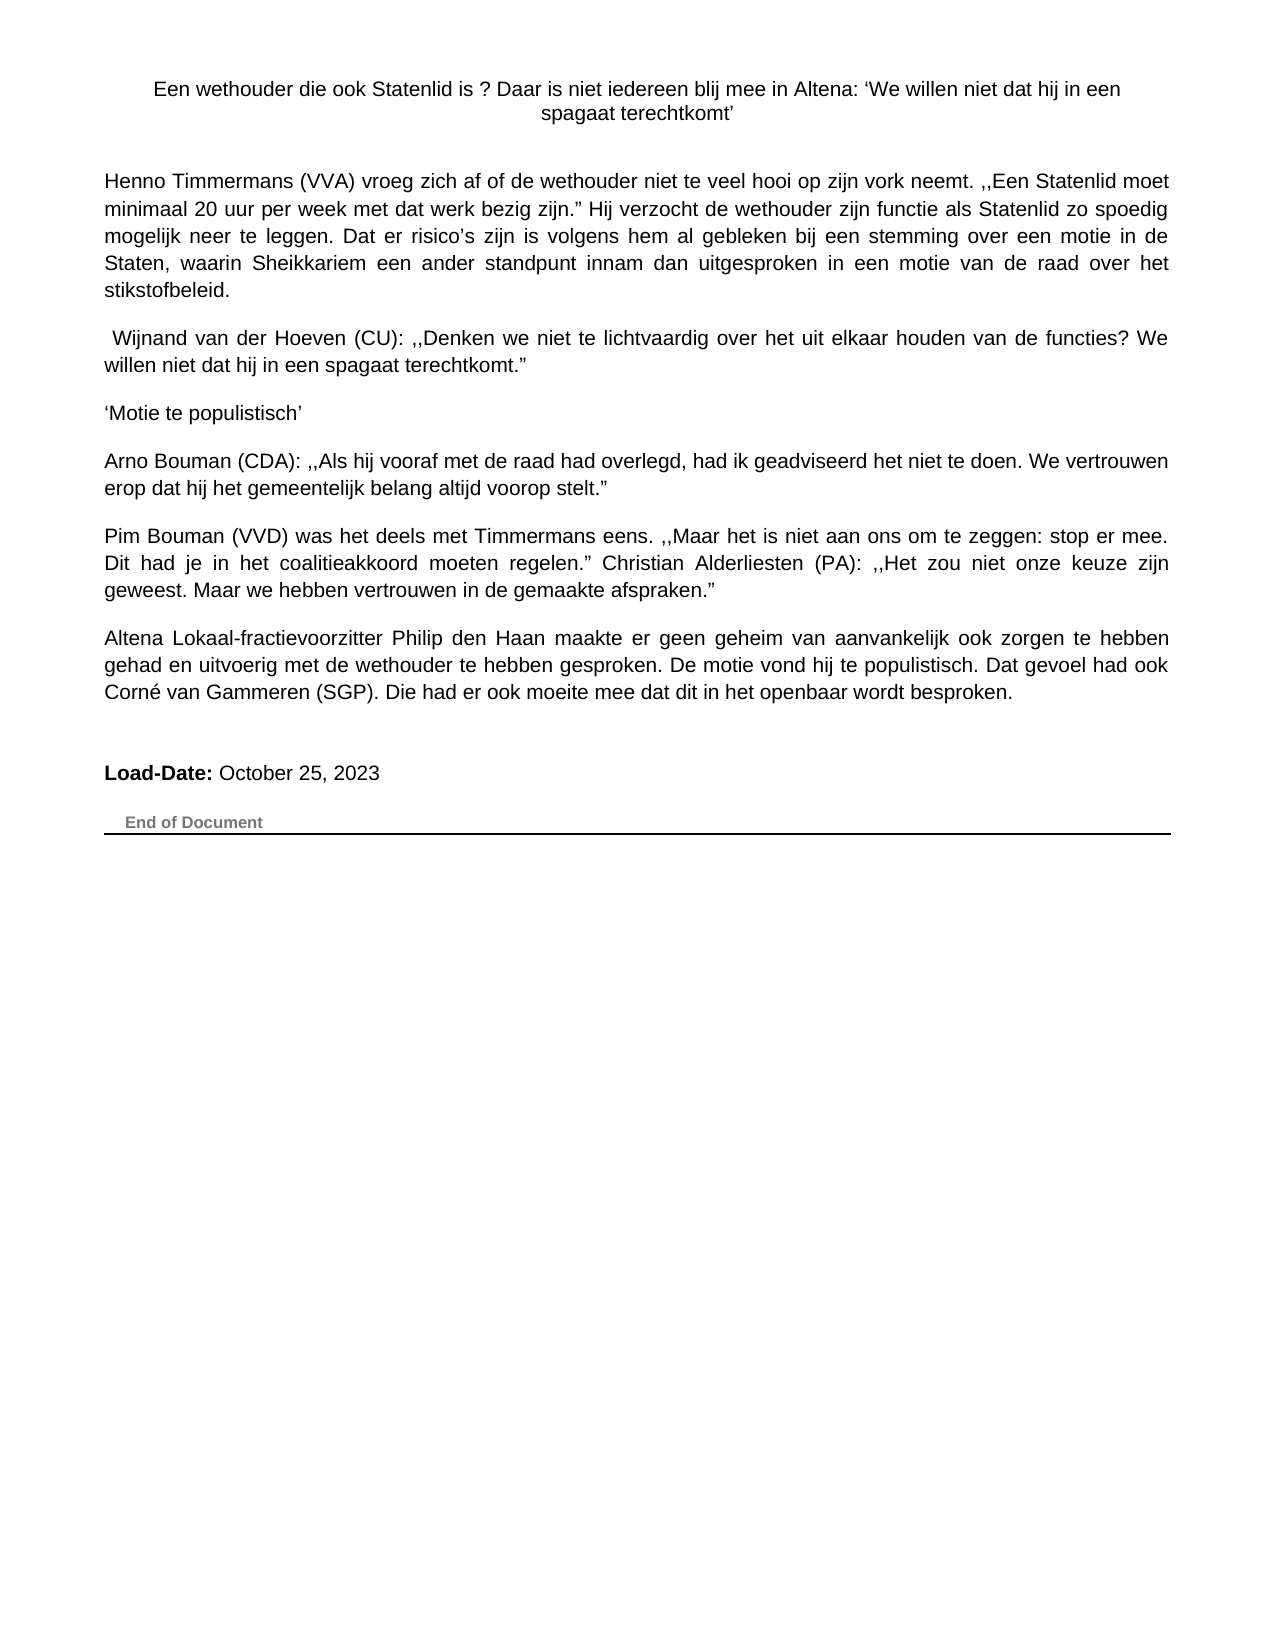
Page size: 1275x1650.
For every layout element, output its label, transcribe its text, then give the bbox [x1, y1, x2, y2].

text Arno Bouman (CDA): ,,Als hij vooraf met de raad had overlegd, had ik geadviseerd het niet te doen. We vertrouwen erop dat hij het gemeentelijk belang altijd voorop stelt.” [104, 445, 1171, 499]
text End of Document [125, 813, 1171, 832]
text Wijnand van der Hoeven (CU): ,,Denken we niet te lichtvaardig over het uit elkaar houden van de functies? We willen niet dat hij in een spagaat terechtkomt.” [104, 322, 1171, 377]
text Altena Lokaal-fractievoorzitter Philip den Haan maakte er geen geheim van aanvankelijk ook zorgen te hebben gehad en uitvoerig met de wethouder te hebben gesproken. De motie vond hij te populistisch. Dat gevoel had ook Corné van Gammeren (SGP). Die had er ook moeite mee dat dit in het openbaar wordt besproken. [104, 622, 1171, 704]
text ‘Motie te populistisch’ [104, 397, 1171, 424]
text Pim Bouman (VVD) was het deels met Timmermans eens. ,,Maar het is niet aan ons om te zeggen: stop er mee. Dit had je in het coalitieakkoord moeten regelen.” Christian Alderliesten (PA): ,,Het zou niet onze keuze zijn geweest. Maar we hebben vertrouwen in de gemaakte afspraken.” [104, 520, 1171, 602]
text Henno Timmermans (VVA) vroeg zich af of de wethouder niet te veel hooi op zijn vork neemt. ,,Een Statenlid moet minimaal 20 uur per week met dat werk bezig zijn.” Hij verzocht de wethouder zijn functie als Statenlid zo spoedig mogelijk neer te leggen. Dat er risico’s zijn is volgens hem al gebleken bij een stemming over een motie in de Staten, waarin Sheikkariem een ander standpunt innam dan uitgesproken in een motie van de raad over het stikstofbeleid. [104, 166, 1171, 302]
text Load-Date: October 25, 2023 [104, 729, 1171, 784]
